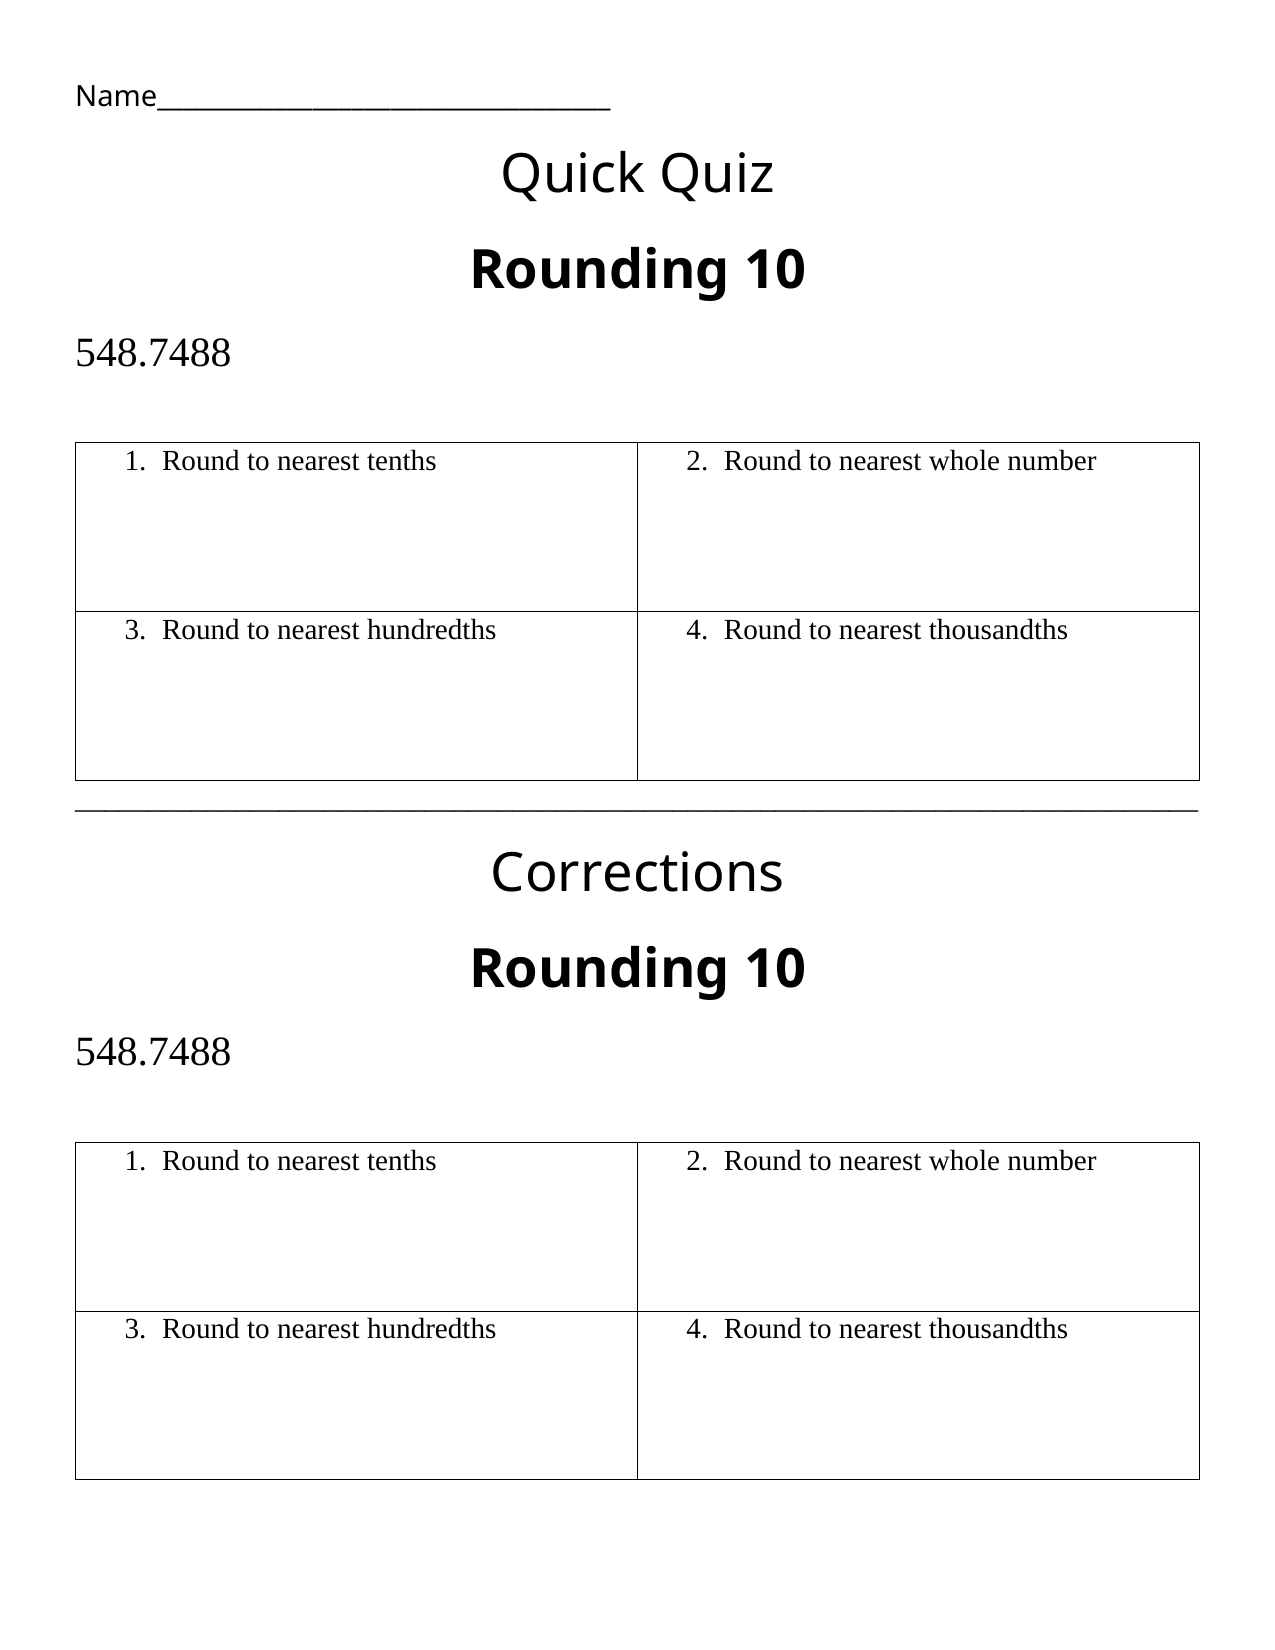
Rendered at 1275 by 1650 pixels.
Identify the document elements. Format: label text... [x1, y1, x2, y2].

table_cell Round to nearest hundredths [76, 612, 637, 780]
text Corrections [75, 833, 1200, 907]
text Rounding 10 [75, 231, 1200, 304]
text 548.7488 [75, 327, 1200, 375]
text Rounding 10 [75, 930, 1200, 1003]
text Quick Quiz [75, 134, 1200, 208]
text 548.7488 [75, 1026, 1200, 1074]
text Name___________________________________ [75, 75, 1200, 115]
table_cell Round to nearest hundredths [76, 1312, 637, 1479]
text _____________________________________________________________________________ [75, 781, 1200, 814]
table_header Round to nearest tenths [76, 443, 637, 611]
table_header Round to nearest whole number [638, 1143, 1199, 1311]
table_header Round to nearest tenths [76, 1143, 637, 1311]
table_cell Round to nearest thousandths [638, 612, 1199, 780]
table_cell Round to nearest thousandths [638, 1312, 1199, 1479]
table_header Round to nearest whole number [638, 443, 1199, 611]
